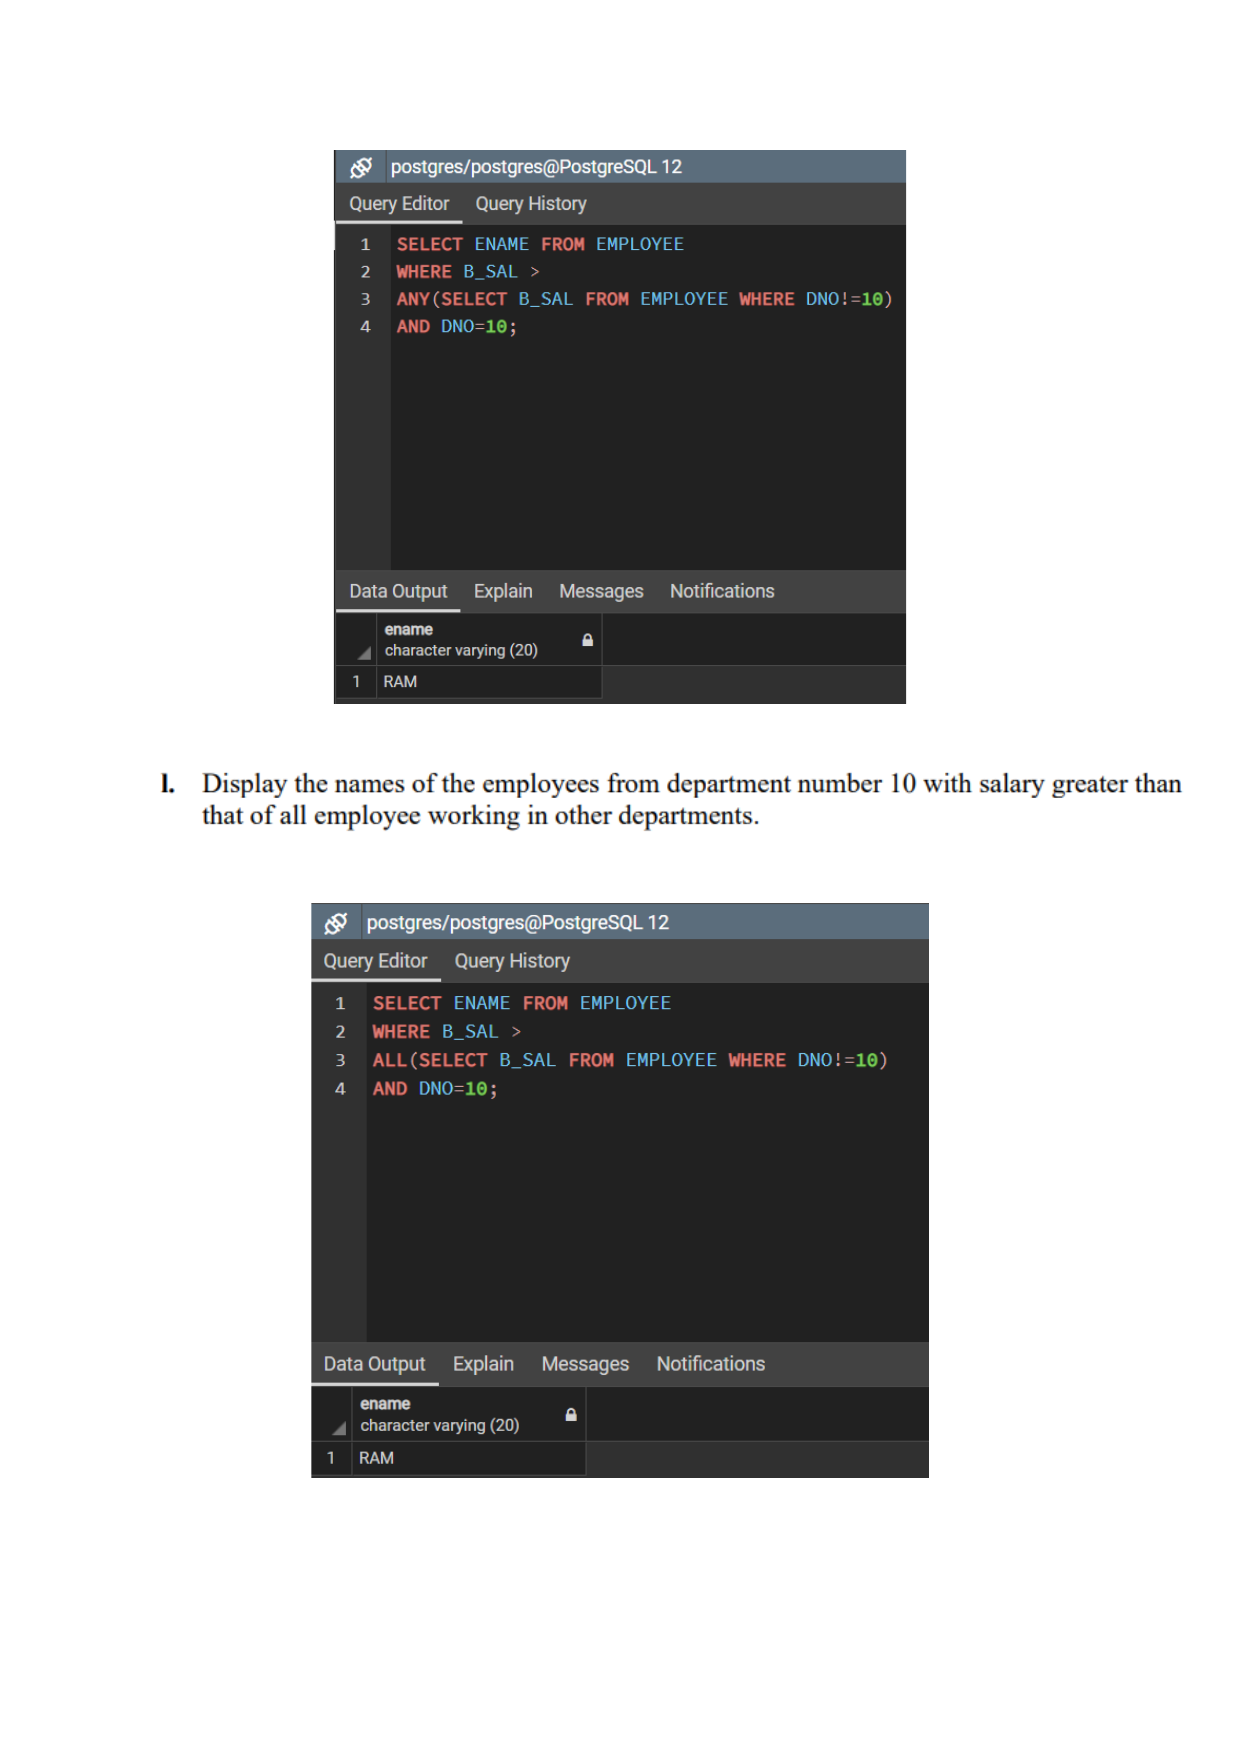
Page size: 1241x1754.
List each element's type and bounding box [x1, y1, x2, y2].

picture [150, 769, 1211, 838]
picture [311, 903, 929, 1478]
picture [333, 150, 907, 704]
